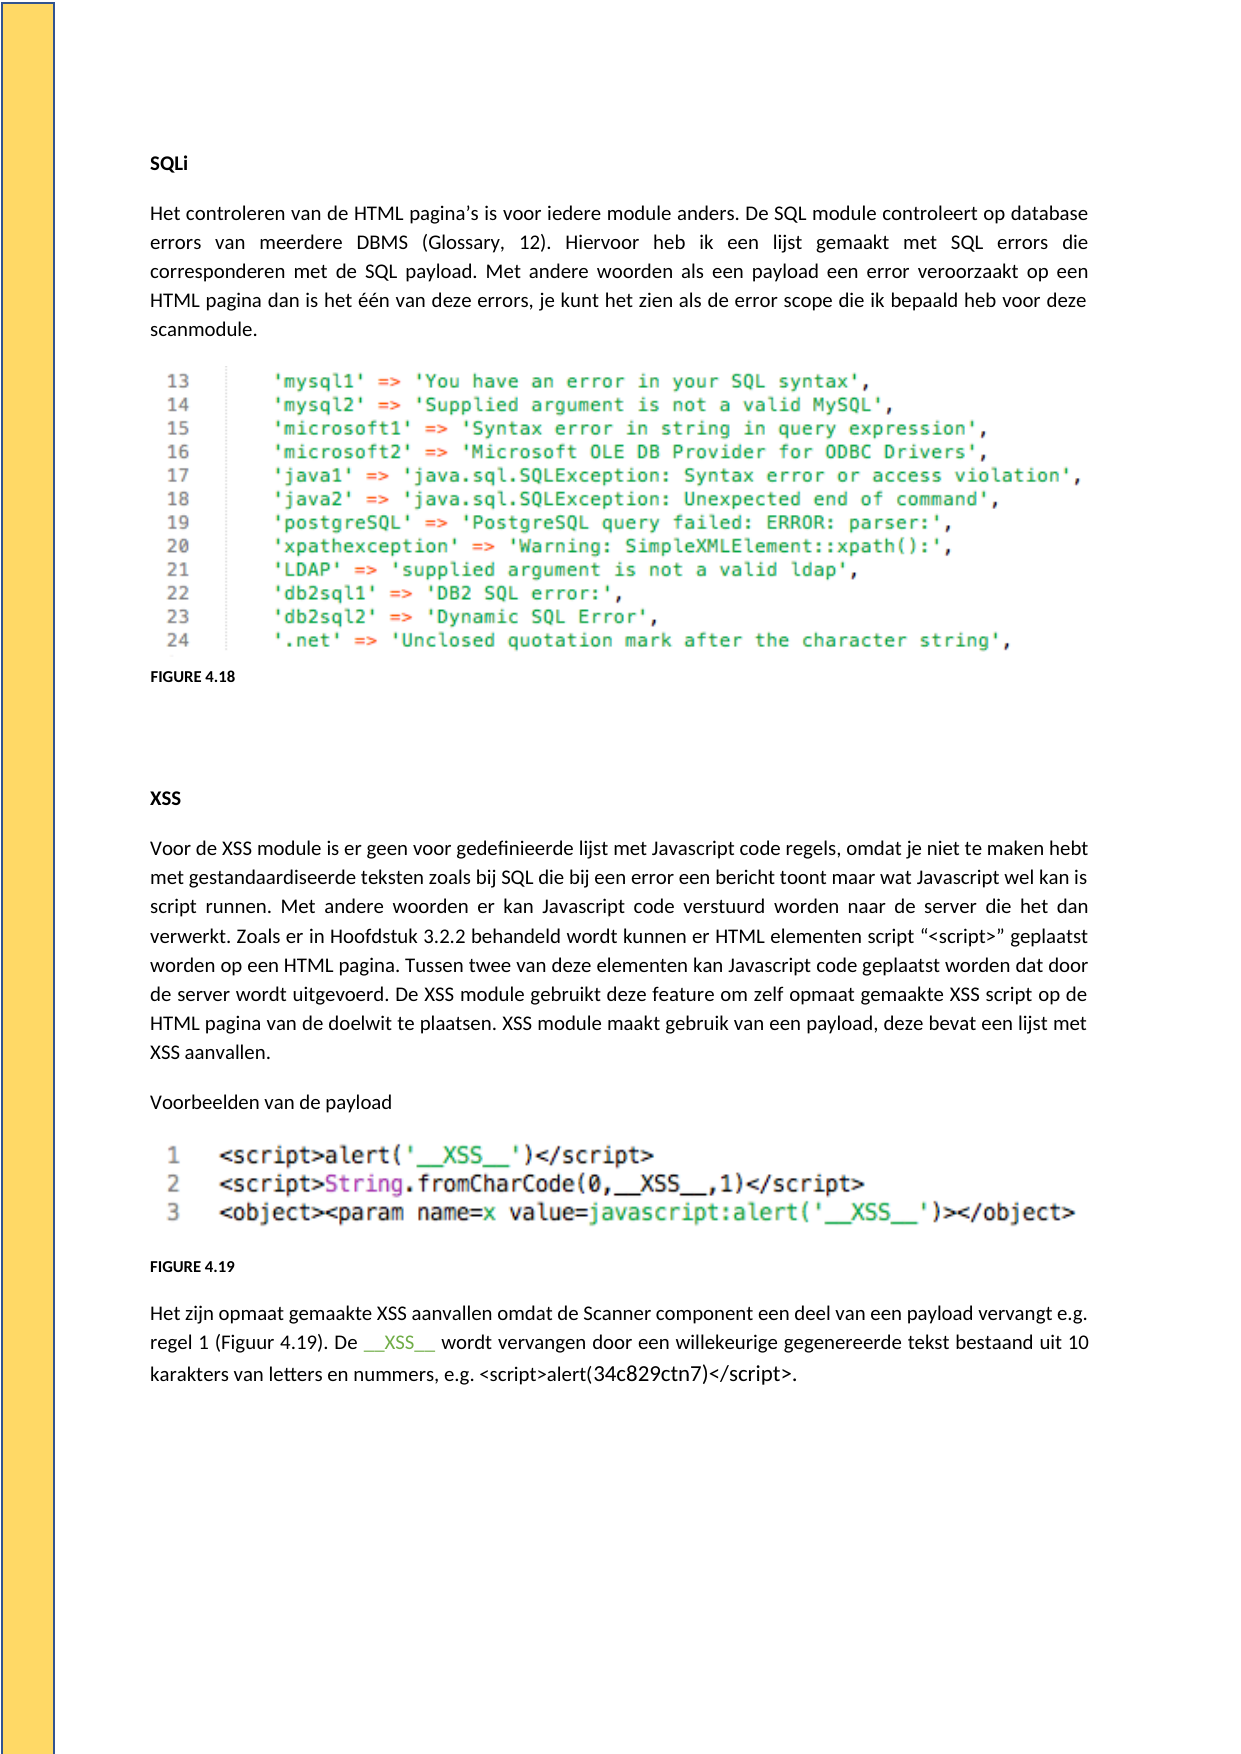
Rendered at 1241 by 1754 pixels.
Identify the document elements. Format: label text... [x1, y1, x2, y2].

text XSS [150, 785, 1090, 811]
text SQLi [150, 150, 1090, 175]
text Het controleren van de HTML pagina’s is voor iedere module anders. De SQL module controleert op database errors van meerdere DBMS (Glossary, 12). Hiervoor heb ik een lijst gemaakt met SQL errors die corresponderen met de SQL payload. Met andere woorden als een payload een error veroorzaakt op een HTML pagina dan is het één van deze errors, je kunt het zien als de error scope die ik bepaald heb voor deze scanmodule. [150, 200, 1090, 342]
text Het zijn opmaat gemaakte XSS aanvallen omdat de Scanner component een deel van een payload vervangt e.g. regel 1 (Figuur 4.19). De __XSS__ wordt vervangen door een willekeurige gegenereerde tekst bestaand uit 10 karakters van letters en nummers, e.g. <script>alert(34c829ctn7)</script>. [150, 1300, 1090, 1387]
picture [150, 366, 1096, 657]
text Voorbeelden van de payload [150, 1089, 1090, 1115]
text Figure 4.19 [150, 1256, 1090, 1277]
picture [150, 1139, 1096, 1232]
text Voor de XSS module is er geen voor gedefinieerde lijst met Javascript code regels, omdat je niet te maken hebt met gestandaardiseerde teksten zoals bij SQL die bij een error een bericht toont maar wat Javascript wel kan is script runnen. Met andere woorden er kan Javascript code verstuurd worden naar de server die het dan verwerkt. Zoals er in Hoofdstuk 3.2.2 behandeld wordt kunnen er HTML elementen script “<script>” geplaatst worden op een HTML pagina. Tussen twee van deze elementen kan Javascript code geplaatst worden dat door de server wordt uitgevoerd. De XSS module gebruikt deze feature om zelf opmaat gemaakte XSS script op de HTML pagina van de doelwit te plaatsen. XSS module maakt gebruik van een payload, deze bevat een lijst met XSS aanvallen. [150, 835, 1090, 1065]
